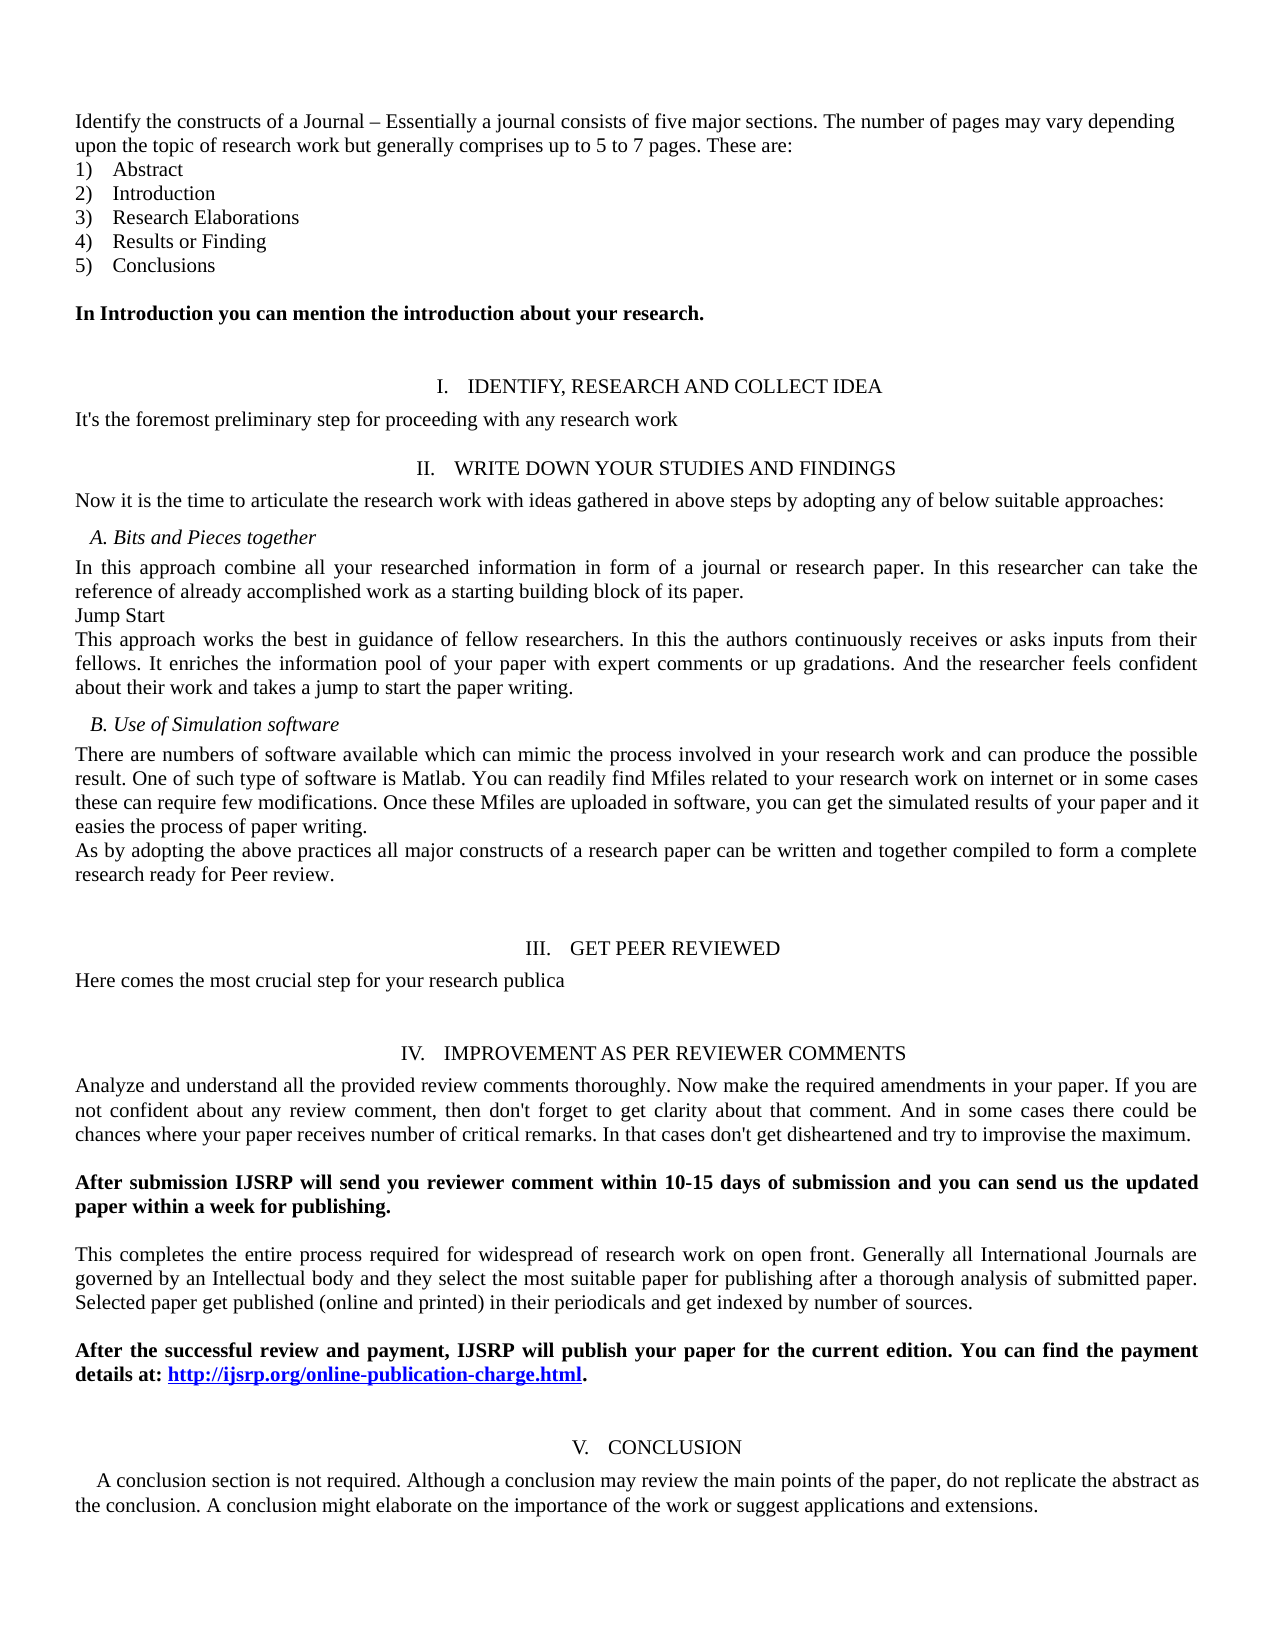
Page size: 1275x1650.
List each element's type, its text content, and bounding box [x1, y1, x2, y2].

text After submission IJSRP will send you reviewer comment within 10-15 days of submission and you can send us the updated paper within a week for publishing. [75, 1170, 1200, 1218]
text This approach works the best in guidance of fellow researchers. In this the authors continuously receives or asks inputs from their fellows. It enriches the information pool of your paper with expert comments or up gradations. And the researcher feels confident about their work and takes a jump to start the paper writing. [75, 627, 1200, 699]
list PEER REVIEWED [131, 936, 1200, 959]
list CONCLUSION [131, 1435, 1200, 1459]
list Conclusions [75, 253, 1200, 277]
subtitle B. Use of Simulation software [90, 712, 1200, 736]
text Here comes the most crucial step for your research publica [75, 968, 1200, 992]
text Analyze and understand all the provided review comments thoroughly. Now make the required amendments in your paper. If you are not confident about any review comment, then don't forget to get clarity about that comment. And in some cases there could be chances where your paper receives number of critical remarks. In that cases don't get disheartened and try to improvise the maximum. [75, 1073, 1200, 1146]
list WRITE DOWN YOUR STUDIES FINDINGS [131, 456, 1200, 480]
text In Introduction you can mention the introduction about your research. [75, 301, 1200, 325]
text As by adopting the above practices all major constructs of a research paper can be written and together compiled to form a complete research ready for Peer review. [75, 838, 1200, 886]
list Results or Finding [75, 229, 1200, 253]
list Introduction [75, 181, 1200, 205]
text It's the foremost preliminary step for proceeding with any research work [75, 407, 1200, 431]
text Now it is the time to articulate the research work with ideas gathered in above steps by adopting any of below suitable approaches: [75, 488, 1200, 512]
text After the successful review and payment, IJSRP will publish your paper for the current edition. You can find the payment details at: http://ijsrp.org/online-publication-charge.html. [75, 1338, 1200, 1386]
list IMPROVEMENT AS REVIEWER COMMENTS [131, 1041, 1200, 1065]
text A conclusion section is not required. Although a conclusion may review the main points of the paper, do not replicate the abstract as the conclusion. A conclusion might elaborate on the importance of the work or suggest applications and extensions. [75, 1468, 1200, 1517]
text Jump Start [75, 603, 1200, 627]
subtitle A. Bits and Pieces together [90, 524, 1200, 549]
list Research Elaborations [75, 205, 1200, 229]
text In this approach combine all your researched information in form of a journal or research paper. In this researcher can take the reference of already accomplished work as a starting building block of its paper. [75, 555, 1200, 603]
text There are numbers of software available which can mimic the process involved in your research work and can produce the possible result. One of such type of software is Matlab. You can readily find Mfiles related to your research work on internet or in some cases these can require few modifications. Once these Mfiles are uploaded in software, you can get the simulated results of your paper and it easies the process of paper writing. [75, 742, 1200, 838]
text This completes the entire process required for widespread of research work on open front. Generally all International Journals are governed by an Intellectual body and they select the most suitable paper for publishing after a thorough analysis of submitted paper. Selected paper get published (online and printed) in their periodicals and get indexed by number of sources. [75, 1242, 1200, 1314]
list Abstract [75, 157, 1200, 181]
list IDENTIFY, RESEARCH COLLECT IDEA [131, 374, 1200, 398]
text Identify the constructs of a Journal – Essentially a journal consists of five major sections. The number of pages may vary depending upon the topic of research work but generally comprises up to pages. These are: [75, 108, 1200, 157]
